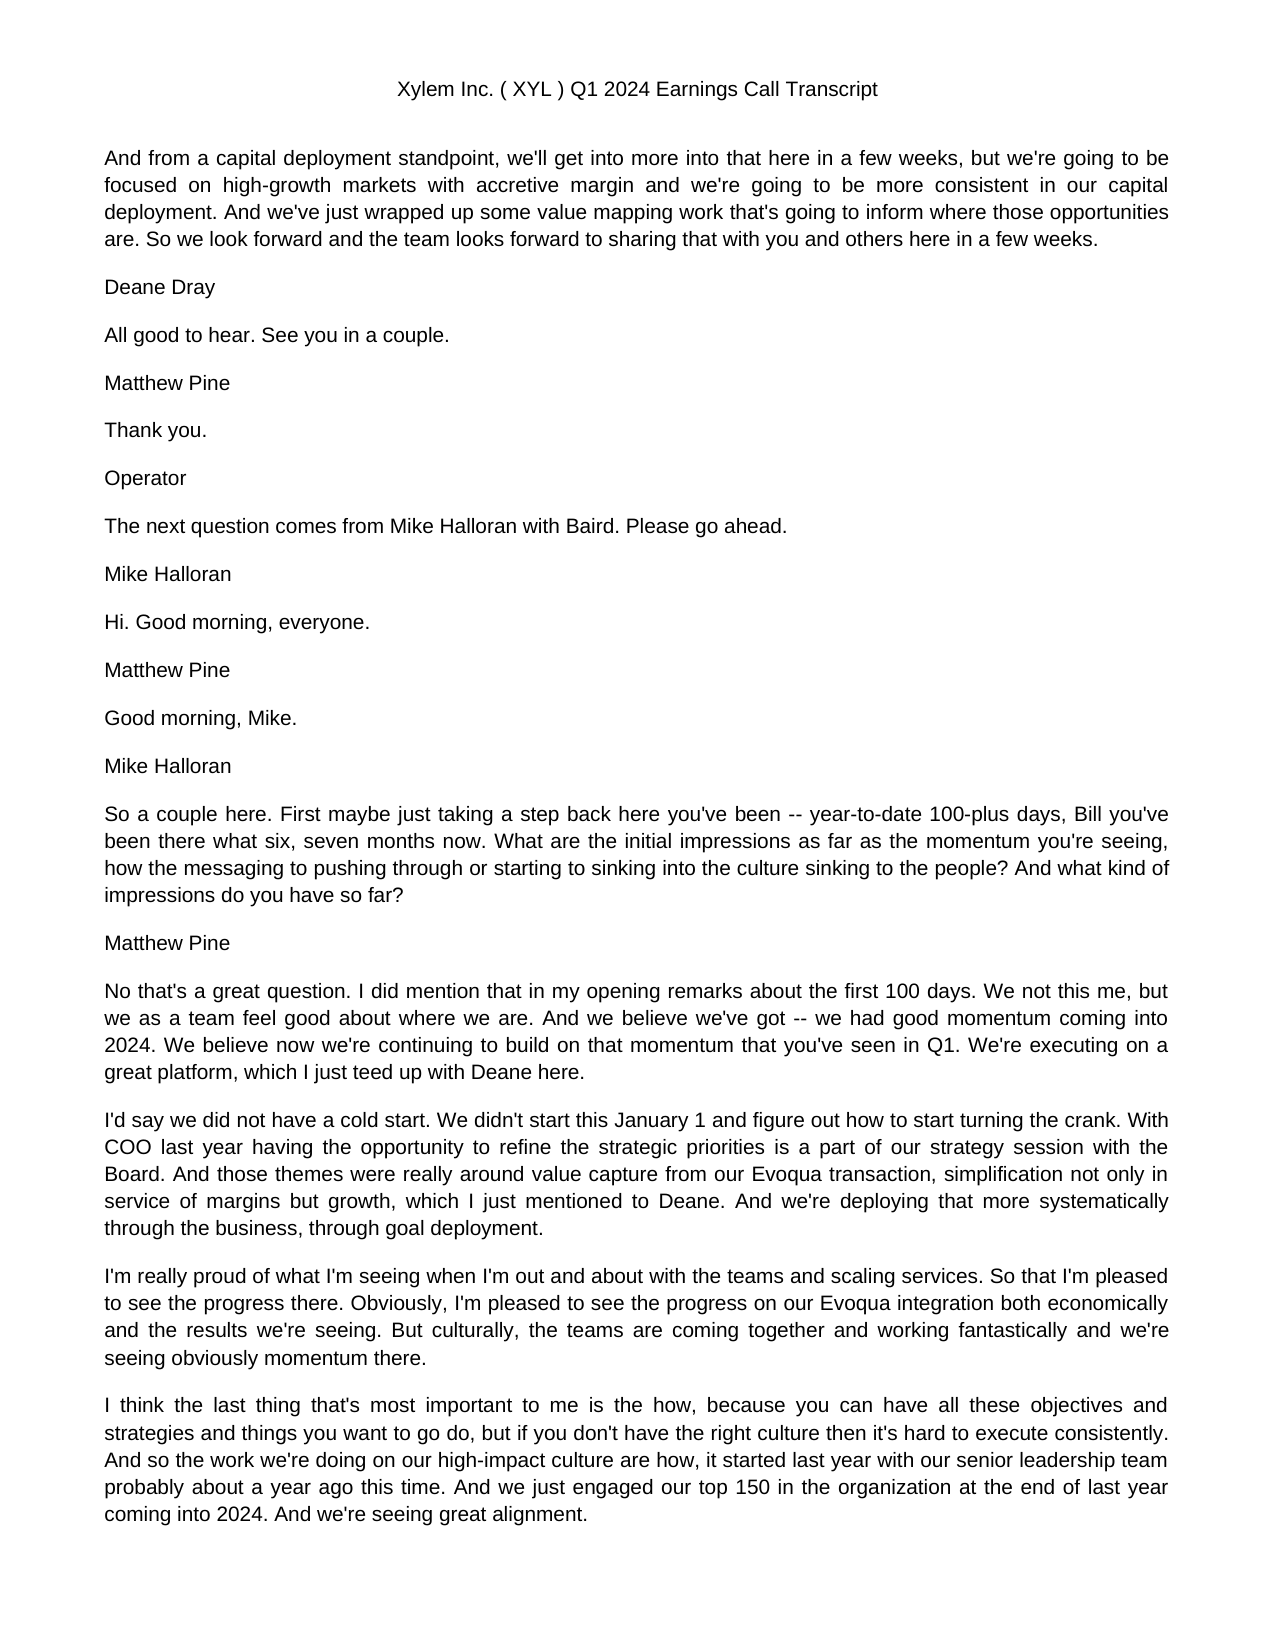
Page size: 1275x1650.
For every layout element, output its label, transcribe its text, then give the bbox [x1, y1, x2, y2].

text Thank you. [104, 415, 1171, 442]
text Matthew Pine [104, 367, 1171, 394]
text Hi. Good morning, everyone. [104, 607, 1171, 634]
text I'd say we did not have a cold start. We didn't start this January 1 and figure out how to start turning the crank. With COO last year having the opportunity to refine the strategic priorities is a part of our strategy session with the Board. And those themes were really around value capture from our Evoqua transaction, simplification not only in service of margins but growth, which I just mentioned to Deane. And we're deploying that more systematically through the business, through goal deployment. [104, 1105, 1171, 1240]
text No that's a great question. I did mention that in my opening remarks about the first 100 days. We not this me, but we as a team feel good about where we are. And we believe we've got -- we had good momentum coming into 2024. We believe now we're continuing to build on that momentum that you've seen in Q1. We're executing on a great platform, which I just teed up with Deane here. [104, 976, 1171, 1084]
text Good morning, Mike. [104, 703, 1171, 730]
text Matthew Pine [104, 655, 1171, 682]
text So a couple here. First maybe just taking a step back here you've been -- year-to-date 100-plus days, Bill you've been there what six, seven months now. What are the initial impressions as far as the momentum you're seeing, how the messaging to pushing through or starting to sinking into the culture sinking to the people? And what kind of impressions do you have so far? [104, 798, 1171, 907]
text Mike Halloran [104, 751, 1171, 778]
text And from a capital deployment standpoint, we'll get into more into that here in a few weeks, but we're going to be focused on high-growth markets with accretive margin and we're going to be more consistent in our capital deployment. And we've just wrapped up some value mapping work that's going to inform where those opportunities are. So we look forward and the team looks forward to sharing that with you and others here in a few weeks. [104, 142, 1171, 251]
text Operator [104, 463, 1171, 490]
text All good to hear. See you in a couple. [104, 319, 1171, 346]
text Matthew Pine [104, 928, 1171, 955]
text I'm really proud of what I'm seeing when I'm out and about with the teams and scaling services. So that I'm pleased to see the progress there. Obviously, I'm pleased to see the progress on our Evoqua integration both economically and the results we're seeing. But culturally, the teams are coming together and working fantastically and we're seeing obviously momentum there. [104, 1261, 1171, 1369]
text I think the last thing that's most important to me is the how, because you can have all these objectives and strategies and things you want to go do, but if you don't have the right culture then it's hard to execute consistently. And so the work we're doing on our high-impact culture are how, it started last year with our senior leadership team probably about a year ago this time. And we just engaged our top 150 in the organization at the end of last year coming into 2024. And we're seeing great alignment. [104, 1390, 1171, 1526]
text The next question comes from Mike Halloran with Baird. Please go ahead. [104, 511, 1171, 538]
text Mike Halloran [104, 559, 1171, 586]
text Deane Dray [104, 271, 1171, 298]
